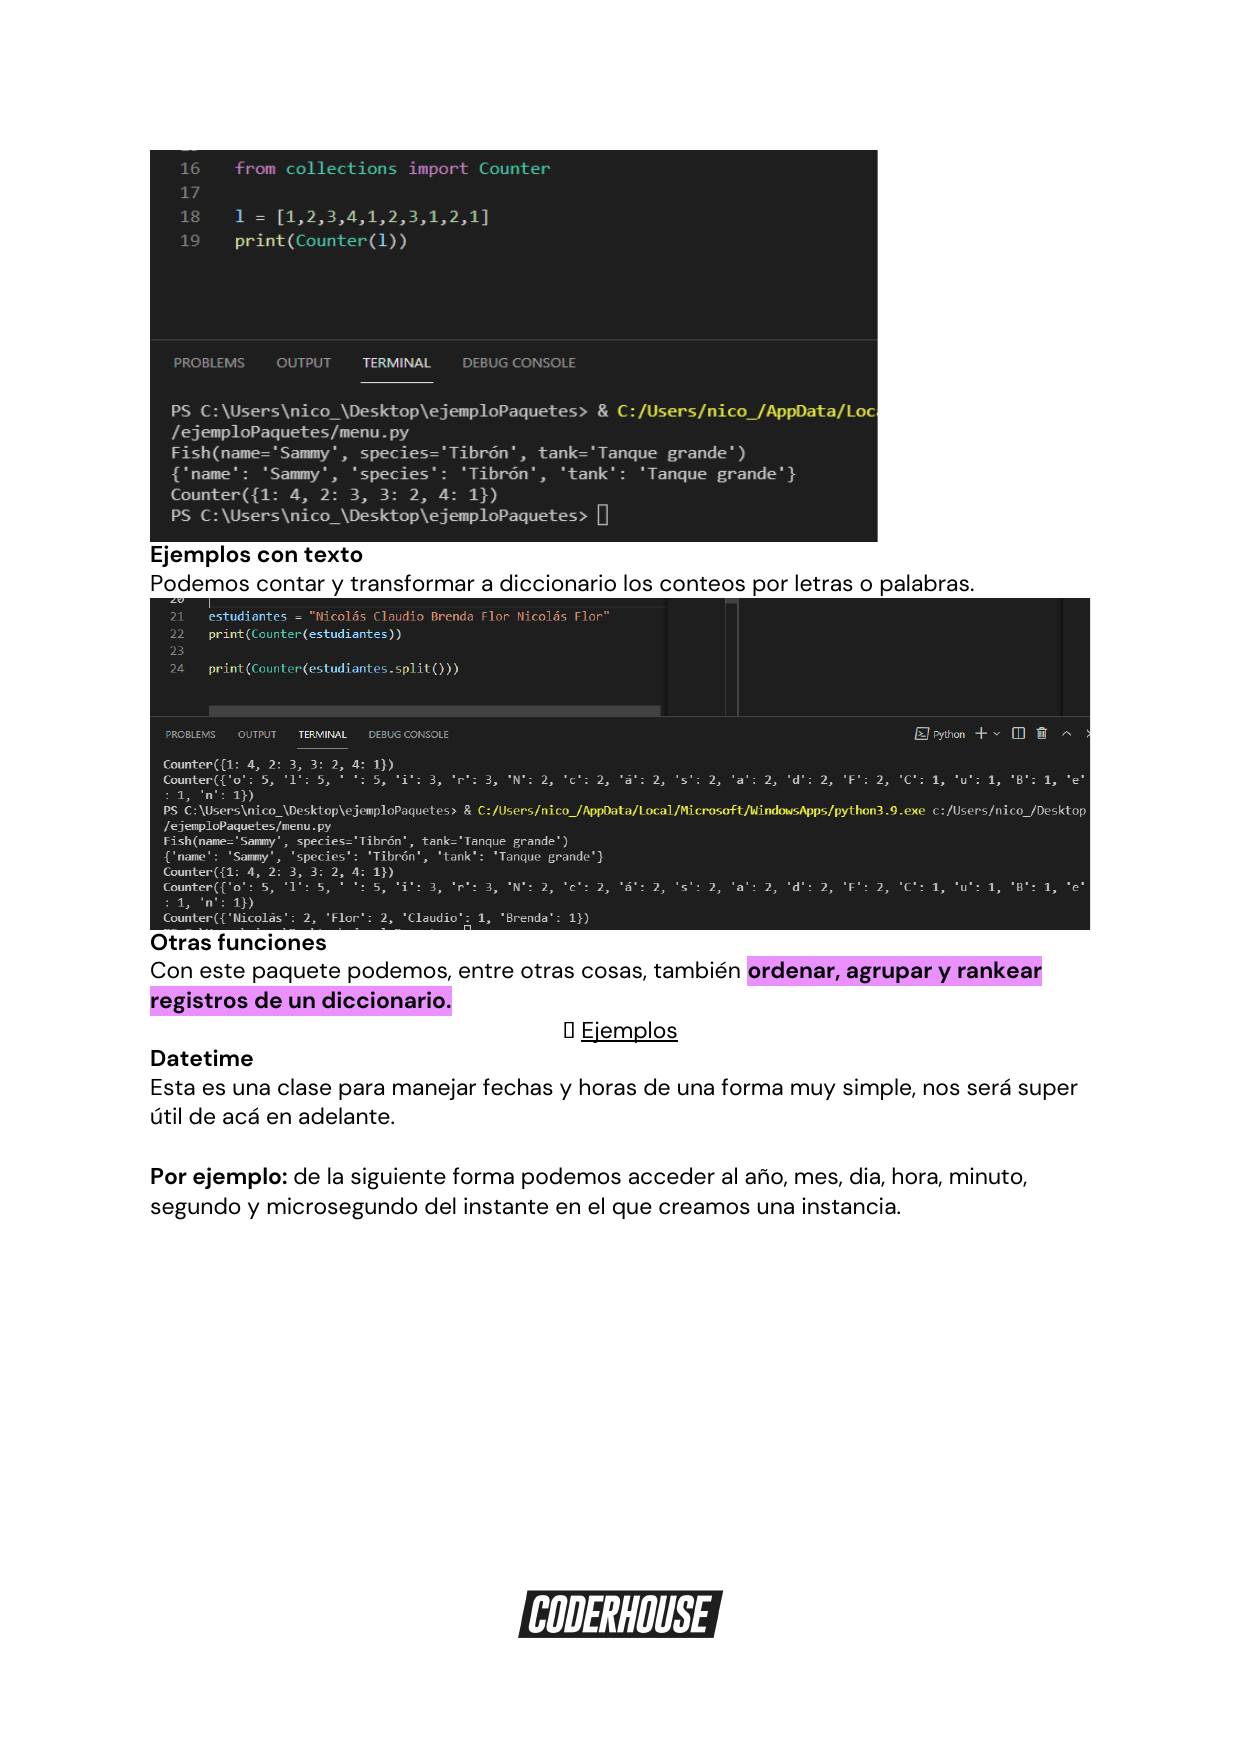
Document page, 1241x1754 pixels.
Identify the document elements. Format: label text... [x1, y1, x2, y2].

text Ejemplos con texto [150, 541, 1090, 568]
text Esta es una clase para manejar fechas y horas de una forma muy simple, nos será super útil de acá en adelante. [150, 1072, 1090, 1132]
text 👀 Ejemplos [150, 1016, 1090, 1045]
picture [150, 598, 1091, 930]
picture [512, 1587, 728, 1641]
picture [150, 150, 878, 542]
text Por ejemplo: de la siguiente forma podemos acceder al año, mes, dia, hora, minuto, segundo y microsegundo del instante en el que creamos una instancia. [150, 1162, 1090, 1221]
text Datetime [150, 1045, 1090, 1072]
text Con este paquete podemos, entre otras cosas, también ordenar, agrupar y rankear registros de un diccionario. [150, 956, 1090, 1016]
text Otras funciones [150, 930, 1090, 956]
text Podemos contar y transformar a diccionario los conteos por letras o palabras. [150, 568, 1090, 598]
